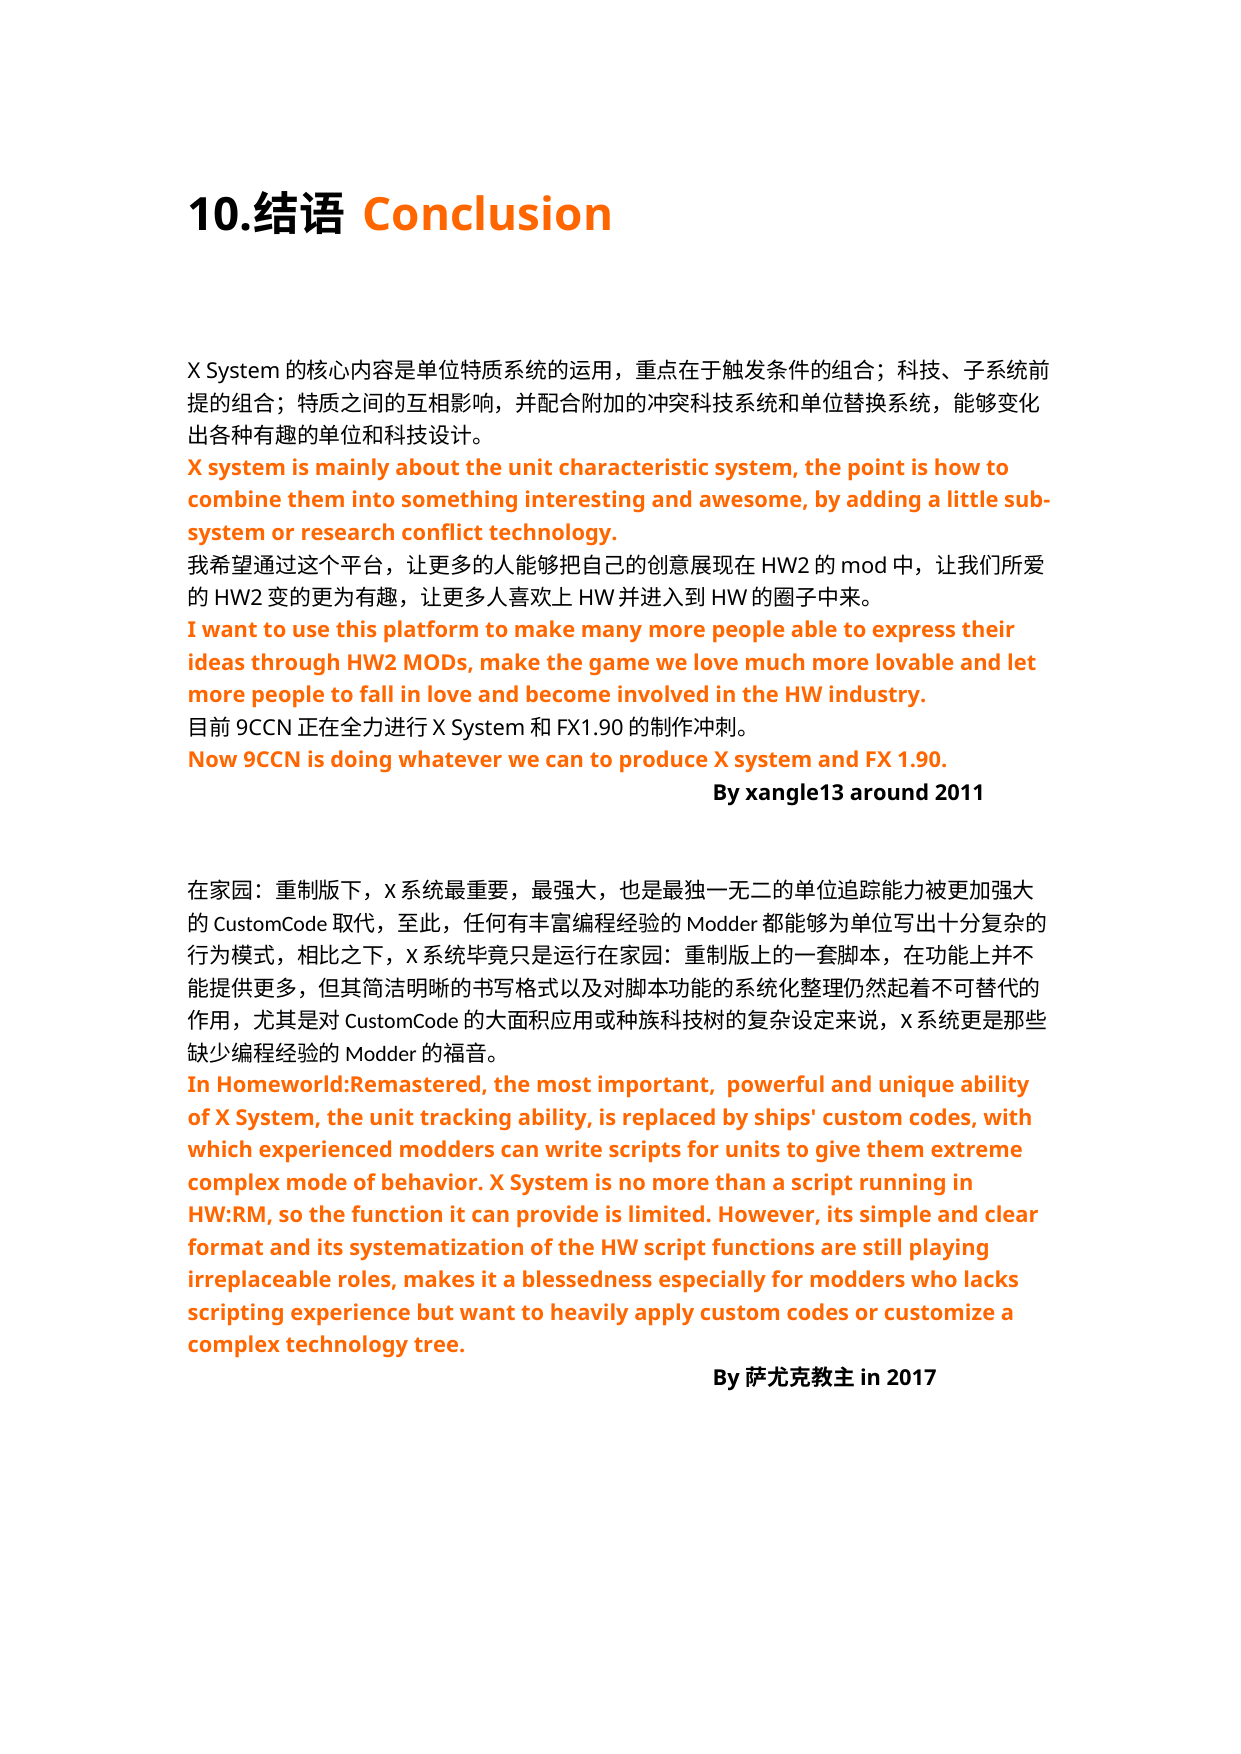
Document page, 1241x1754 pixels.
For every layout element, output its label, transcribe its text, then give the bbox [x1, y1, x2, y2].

text I want to use this platform to make many more people able to express their ideas through HW2 MODs, make the game we love much more lovable and let more people to fall in love and become involved in the HW industry. [187, 613, 1053, 710]
subtitle 10.结语 Conclusion [187, 162, 1053, 259]
text In Homeworld:Remastered, the most important, powerful and unique ability of X System, the unit tracking ability, is replaced by ships' custom codes, with which experienced modders can write scripts for units to give them extreme complex mode of behavior. X System is no more than a script running in HW:RM, so the function it can provide is limited. However, its simple and clear format and its systematization of the HW script functions are still playing irreplaceable roles, makes it a blessedness especially for modders who lacks scripting experience but want to heavily apply custom codes or customize a complex technology tree. [187, 1068, 1053, 1360]
text By 萨尤克教主 in 2017 [187, 1360, 1053, 1393]
text Now 9CCN is doing whatever we can to produce X system and FX 1.90. [187, 743, 1053, 775]
text 在家园：重制版下，X系统最重要，最强大，也是最独一无二的单位追踪能力被更加强大的CustomCode取代，至此，任何有丰富编程经验的Modder都能够为单位写出十分复杂的行为模式，相比之下，X系统毕竟只是运行在家园：重制版上的一套脚本，在功能上并不能提供更多，但其简洁明晰的书写格式以及对脚本功能的系统化整理仍然起着不可替代的作用，尤其是对CustomCode的大面积应用或种族科技树的复杂设定来说，X系统更是那些缺少编程经验的Modder的福音。 [187, 873, 1053, 1068]
text X system is mainly about the unit characteristic system, the point is how to combine them into something interesting and awesome, by adding a little sub-system or research conflict technology. [187, 450, 1053, 548]
text 目前9CCN正在全力进行X System和FX1.90的制作冲刺。 [187, 710, 1053, 743]
text 我希望通过这个平台，让更多的人能够把自己的创意展现在HW2的mod中，让我们所爱的HW2变的更为有趣，让更多人喜欢上HW并进入到HW的圈子中来。 [187, 548, 1053, 613]
text X System的核心内容是单位特质系统的运用，重点在于触发条件的组合；科技、子系统前提的组合；特质之间的互相影响，并配合附加的冲突科技系统和单位替换系统，能够变化出各种有趣的单位和科技设计。 [187, 353, 1053, 450]
text By xangle13 around 2011 [187, 775, 1053, 808]
